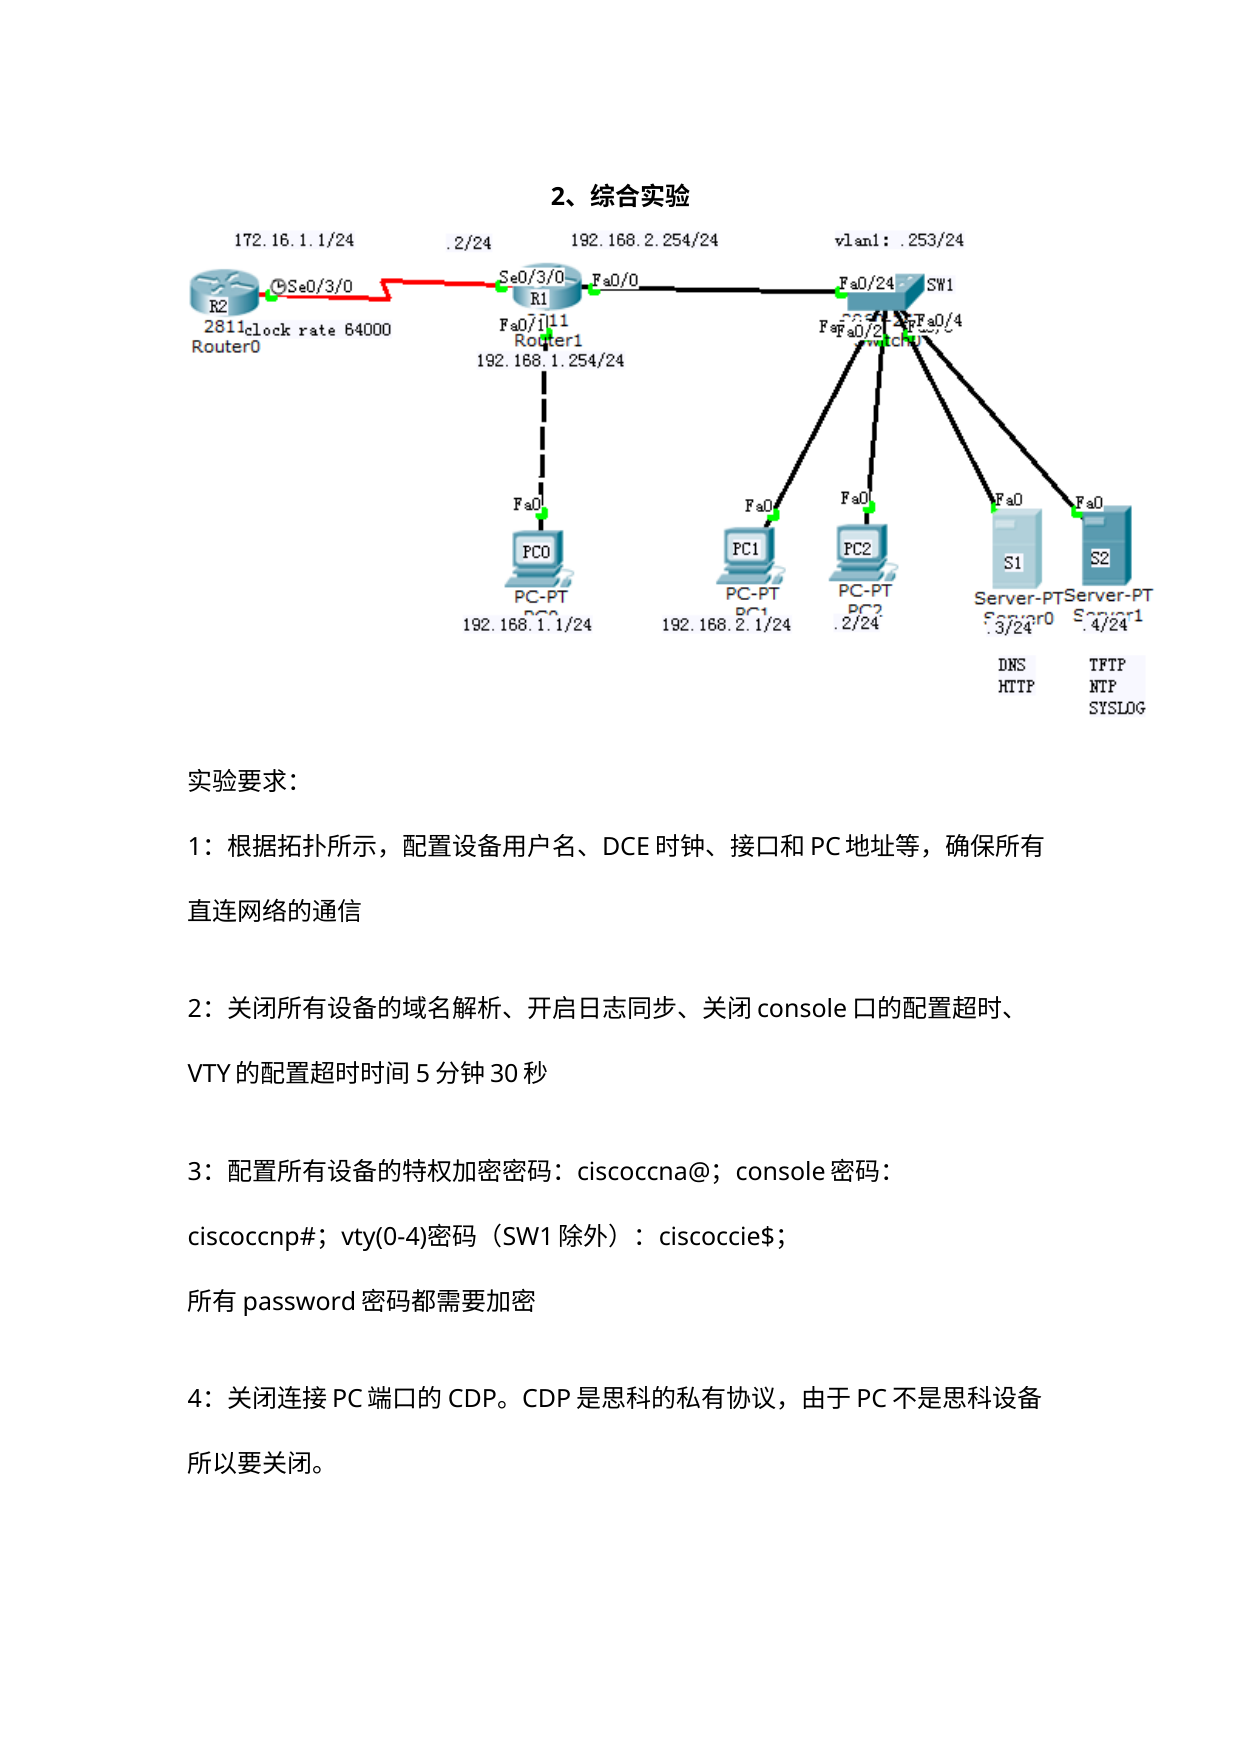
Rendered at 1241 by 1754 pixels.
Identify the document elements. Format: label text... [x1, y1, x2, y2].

text 3：配置所有设备的特权加密密码：ciscoccna@；console密码：ciscoccnp#；vty(0-4)密码（SW1除外）：ciscoccie$； [187, 1137, 1053, 1267]
text 1：根据拓扑所示，配置设备用户名、DCE时钟、接口和PC地址等，确保所有直连网络的通信 [187, 812, 1053, 942]
text 2、综合实验 [187, 162, 1053, 227]
text 所有password密码都需要加密 [187, 1267, 1053, 1332]
text 4：关闭连接PC端口的CDP。CDP是思科的私有协议，由于PC不是思科设备所以要关闭。 [187, 1364, 1053, 1494]
text 2：关闭所有设备的域名解析、开启日志同步、关闭console口的配置超时、VTY的配置超时时间5分钟30秒 [187, 974, 1053, 1104]
text 实验要求： [187, 747, 1053, 812]
picture [187, 227, 1157, 721]
